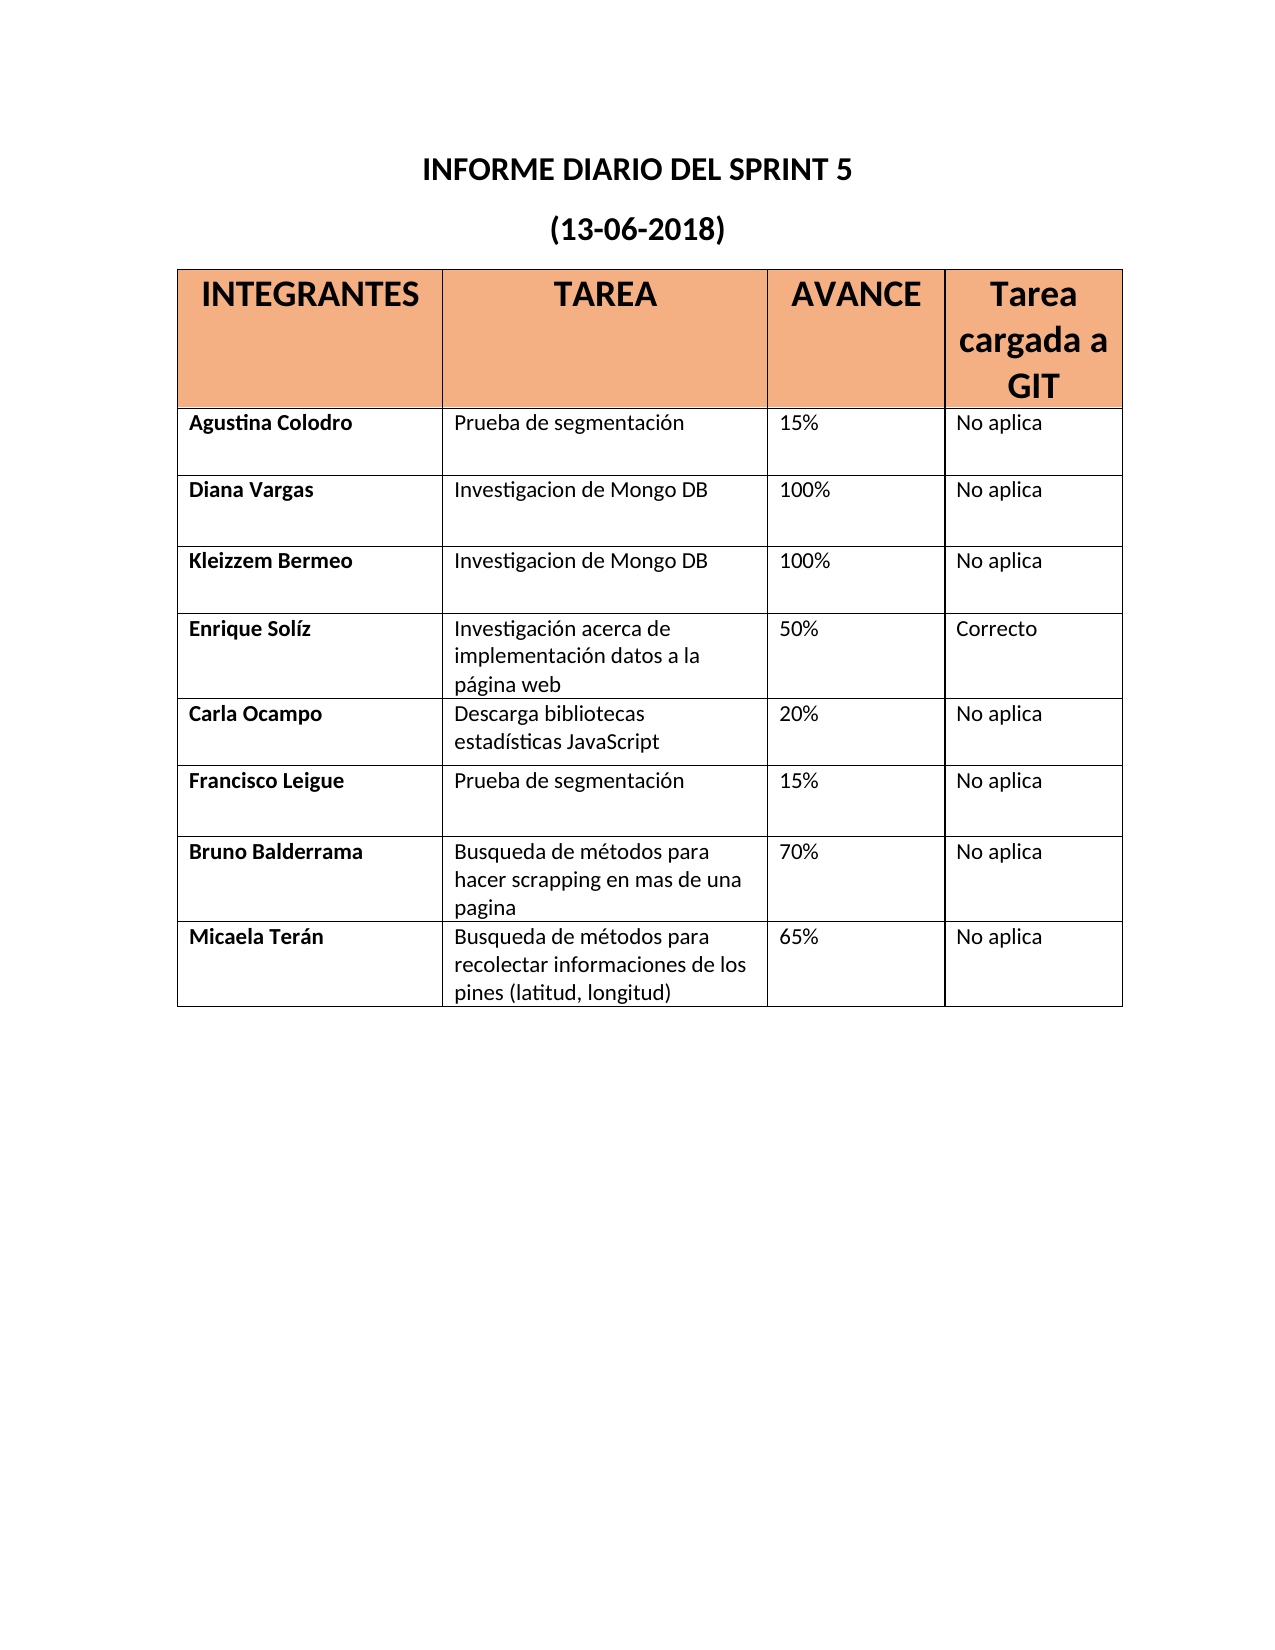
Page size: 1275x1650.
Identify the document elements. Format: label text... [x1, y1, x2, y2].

table_cell No aplica [946, 547, 1122, 613]
table_cell No aplica [946, 922, 1122, 1006]
table_cell 50% [768, 614, 944, 698]
table_cell Agustina Colodro [178, 409, 442, 474]
table_cell 100% [768, 547, 944, 613]
table_cell Kleizzem Bermeo [178, 547, 442, 613]
table_cell Enrique Solíz [178, 614, 442, 698]
table_header INTEGRANTES [178, 270, 442, 407]
table_cell Investigación acerca de implementación datos a la página web [443, 614, 767, 698]
table_cell 65% [768, 922, 944, 1006]
table_header AVANCE [768, 270, 944, 407]
table_cell Bruno Balderrama [178, 837, 442, 921]
table_cell 70% [768, 837, 944, 921]
table_header TAREA [443, 270, 767, 407]
table_cell Diana Vargas [178, 476, 442, 546]
table_header Tarea cargada a GIT [946, 270, 1122, 407]
table_cell Prueba de segmentación [443, 409, 767, 474]
table_cell Micaela Terán [178, 922, 442, 1006]
text (13-06-2018) [177, 208, 1098, 249]
table_cell 20% [768, 699, 944, 765]
table_cell Correcto [946, 614, 1122, 698]
table_cell No aplica [946, 699, 1122, 765]
table_cell No aplica [946, 476, 1122, 546]
table_cell 15% [768, 766, 944, 836]
table_cell Busqueda de métodos para recolectar informaciones de los pines (latitud, longitud) [443, 922, 767, 1006]
table_cell Francisco Leigue [178, 766, 442, 836]
table_cell No aplica [946, 766, 1122, 836]
table_cell 15% [768, 409, 944, 474]
table_cell 100% [768, 476, 944, 546]
table_cell Descarga bibliotecas estadísticas JavaScript [443, 699, 767, 765]
table_cell Investigacion de Mongo DB [443, 547, 767, 613]
table_cell Investigacion de Mongo DB [443, 476, 767, 546]
table_cell Busqueda de métodos para hacer scrapping en mas de una pagina [443, 837, 767, 921]
table_cell No aplica [946, 837, 1122, 921]
table_cell Prueba de segmentación [443, 766, 767, 836]
table_cell No aplica [946, 409, 1122, 474]
table_cell Carla Ocampo [178, 699, 442, 765]
text INFORME DIARIO DEL SPRINT 5 [177, 148, 1098, 188]
